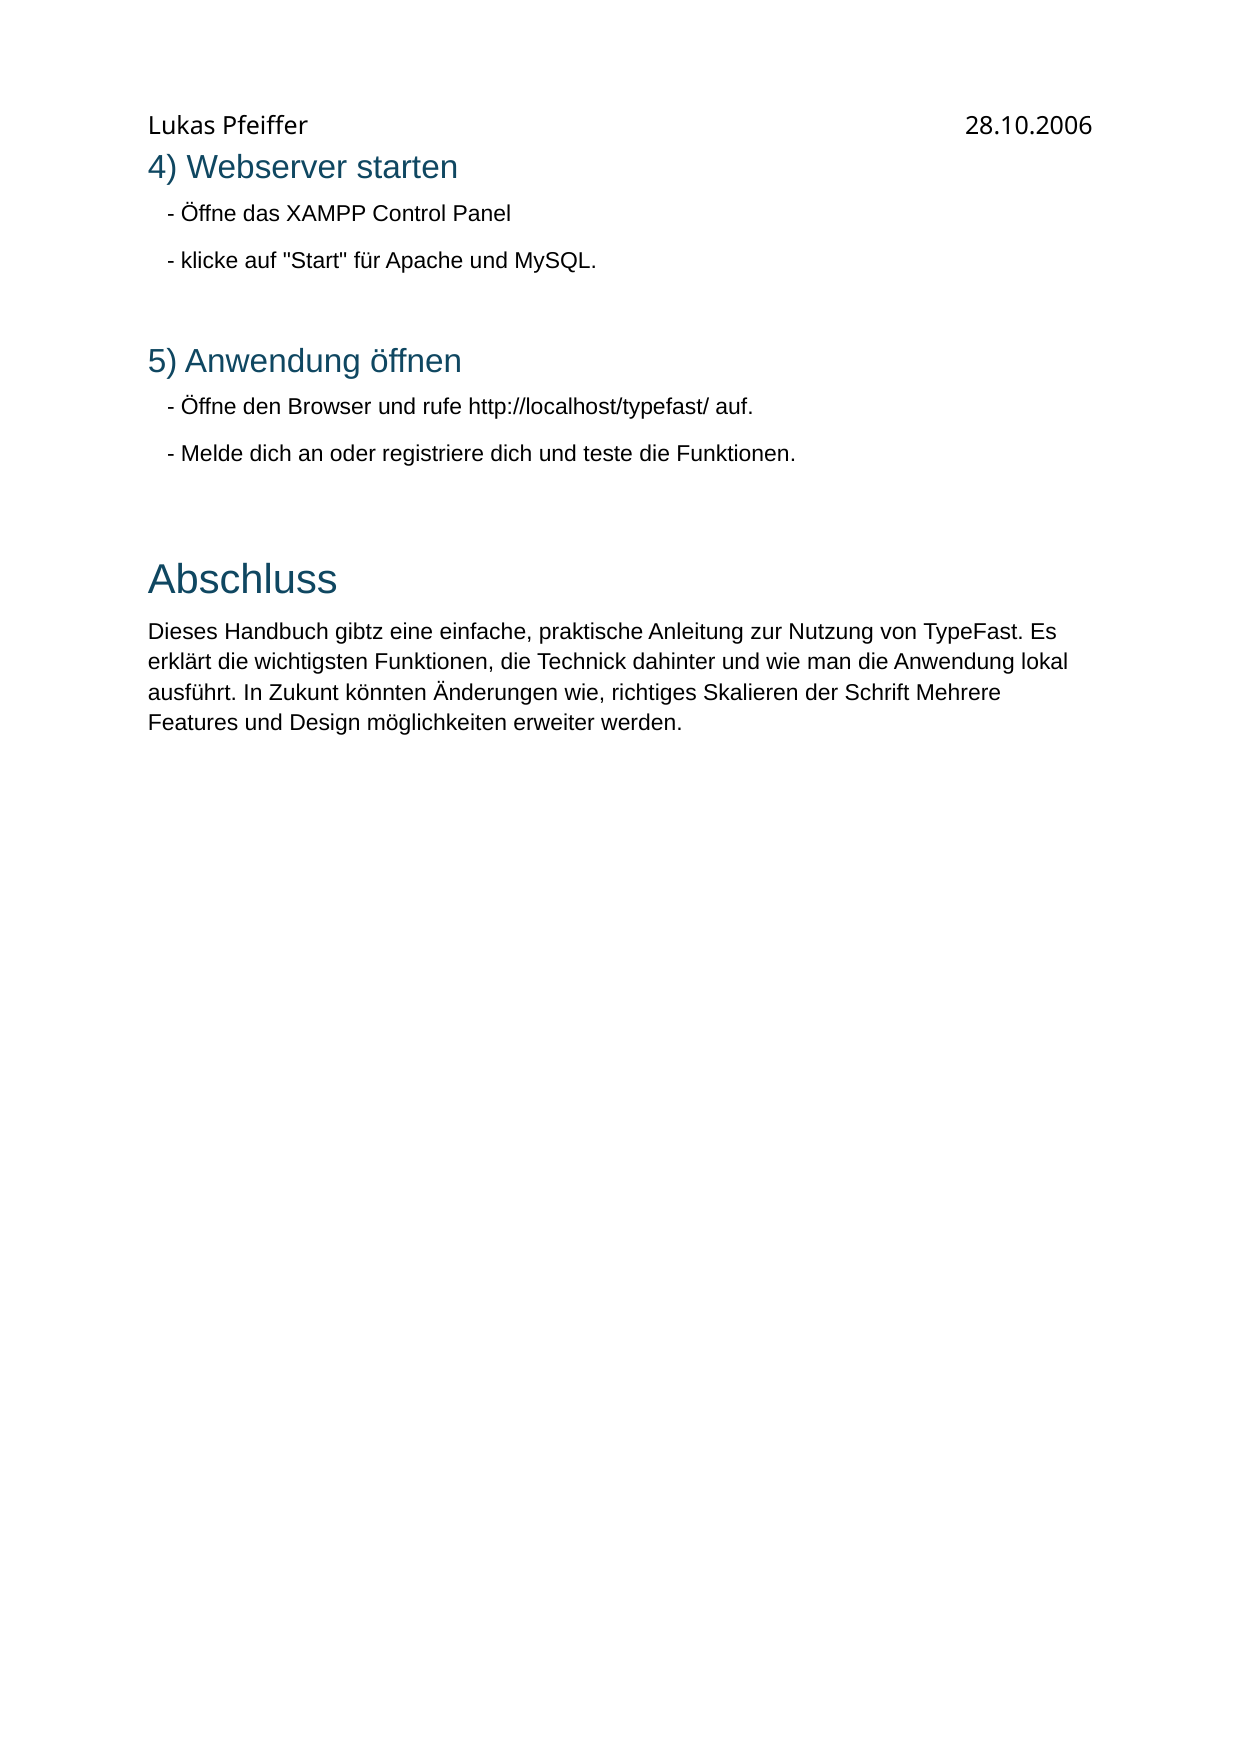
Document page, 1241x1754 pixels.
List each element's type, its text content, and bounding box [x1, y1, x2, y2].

subtitle 5) Anwendung öffnen [148, 341, 1093, 379]
text - Öffne den Browser und rufe http://localhost/typefast/ auf. [148, 393, 1093, 419]
text - Melde dich an oder registriere dich und teste die Funktionen. [148, 440, 1093, 466]
text - Öffne das XAMPP Control Panel [148, 200, 1093, 226]
text Dieses Handbuch gibtz eine einfache, praktische Anleitung zur Nutzung von TypeFast. Es erklärt die wichtigsten Funktionen, die Technick dahinter und wie man die Anwendung lokal ausführt. In Zukunt könnten Änderungen wie, richtiges Skalieren der Schrift Mehrere Features und Design möglichkeiten erweiter werden. [148, 618, 1093, 735]
subtitle Abschluss [148, 555, 1093, 603]
subtitle 4) Webserver starten [148, 148, 1093, 186]
text - klicke auf "Start" für Apache und MySQL. [148, 247, 1093, 273]
